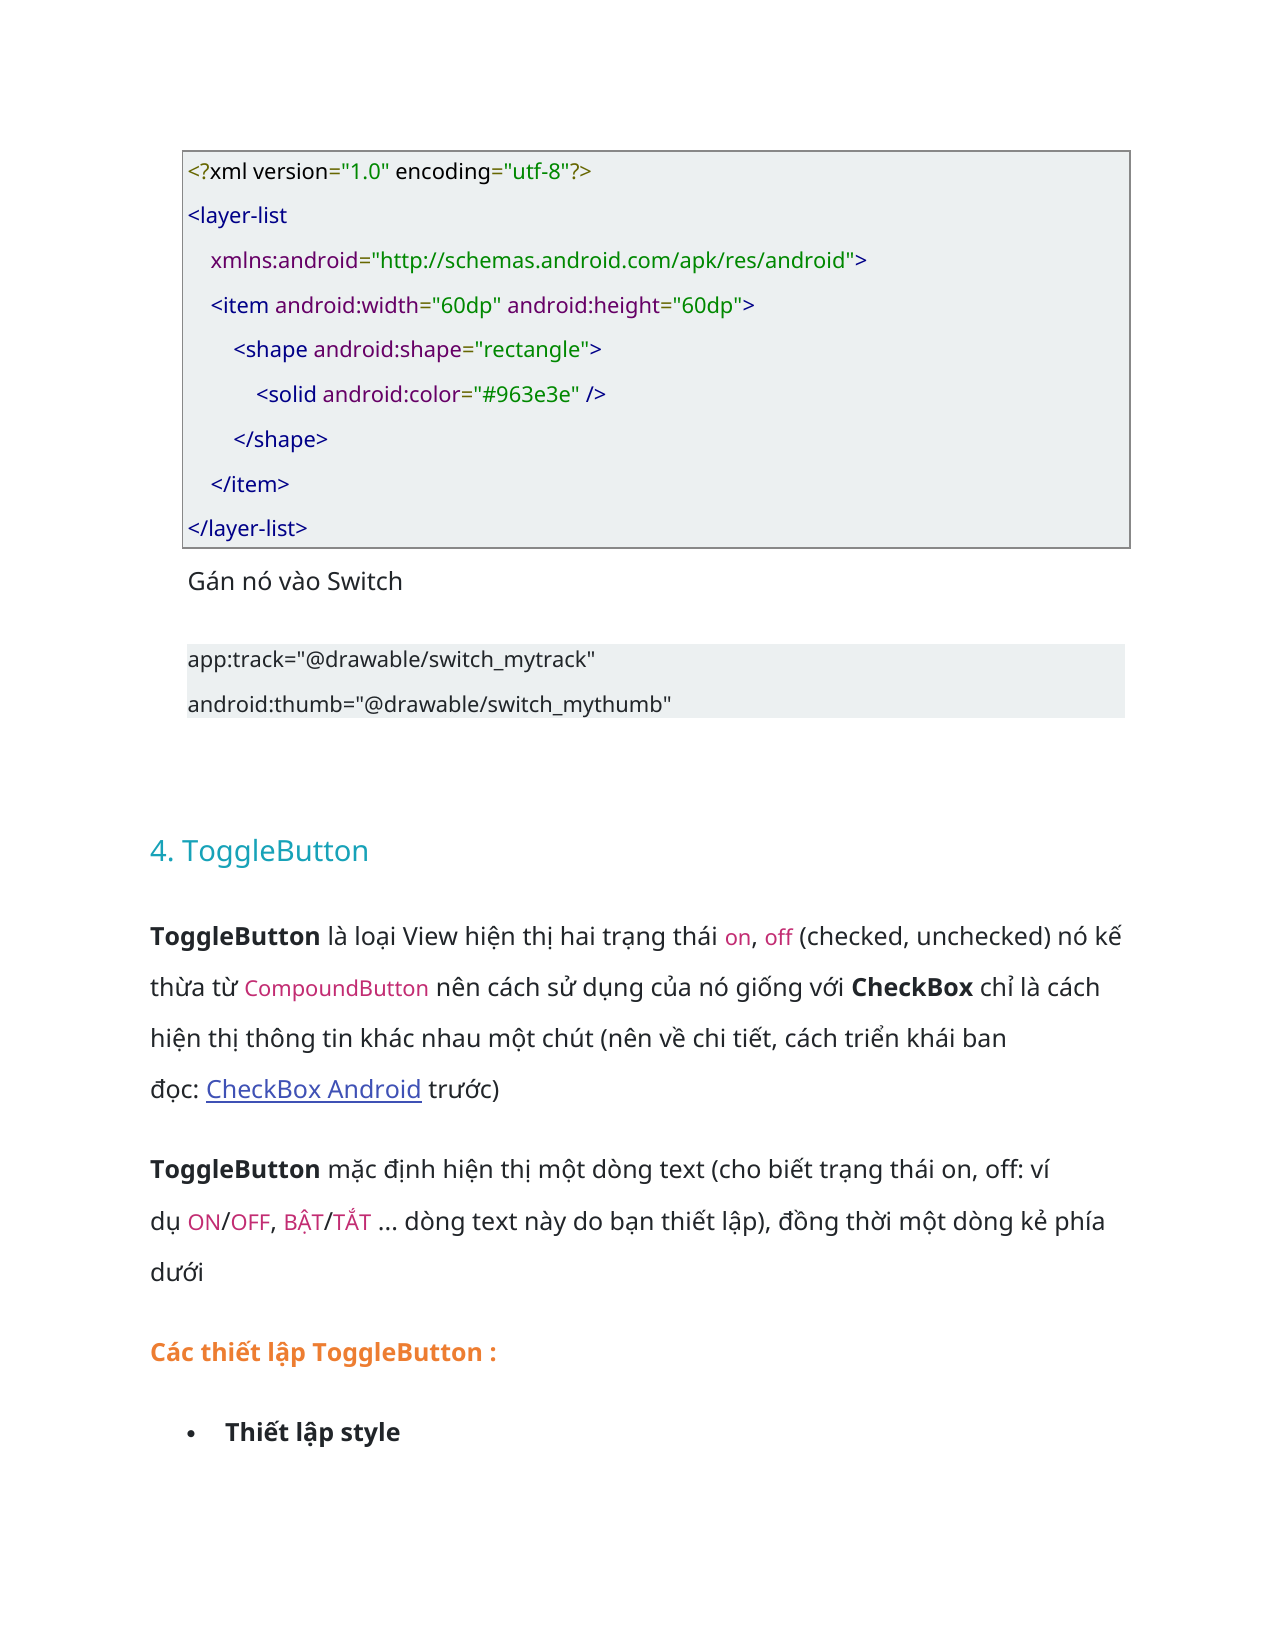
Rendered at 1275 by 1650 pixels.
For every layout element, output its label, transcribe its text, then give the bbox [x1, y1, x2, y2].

text </layer-list> [183, 507, 1129, 547]
text android:thumb="@drawable/switch_mythumb" [187, 688, 1125, 718]
text Các thiết lập ToggleButton : [150, 1334, 1125, 1368]
subtitle 4. ToggleButton [150, 830, 1125, 870]
text app:track="@drawable/switch_mytrack" [187, 644, 1125, 674]
text </shape> [183, 418, 1129, 454]
text <layer-list [183, 195, 1129, 230]
text xmlns:android="http://schemas.android.com/apk/res/android"> [183, 239, 1129, 275]
text Gán nó vào Switch [187, 564, 1125, 598]
text <?xml version="1.0" encoding="utf-8"?> [183, 152, 1129, 186]
text </item> [183, 463, 1129, 498]
text <shape android:shape="rectangle"> [183, 329, 1129, 364]
list Thiết lập style [187, 1414, 1125, 1449]
text ToggleButton là loại View hiện thị hai trạng thái on, off (checked, unchecked) nó kế thừa từ CompoundButton nên cách sử dụng của nó giống với CheckBox chỉ là cách hiện thị thông tin khác nhau một chút (nên về chi tiết, cách triển khái ban đọc: CheckBox Android trước) [150, 919, 1125, 1106]
text ToggleButton mặc định hiện thị một dòng text (cho biết trạng thái on, off: ví dụ ON/OFF, BẬT/TẮT ... dòng text này do bạn thiết lập), đồng thời một dòng kẻ phía dưới [150, 1152, 1125, 1288]
text <solid android:color="#963e3e" /> [183, 373, 1129, 409]
text <item android:width="60dp" android:height="60dp"> [183, 284, 1129, 319]
